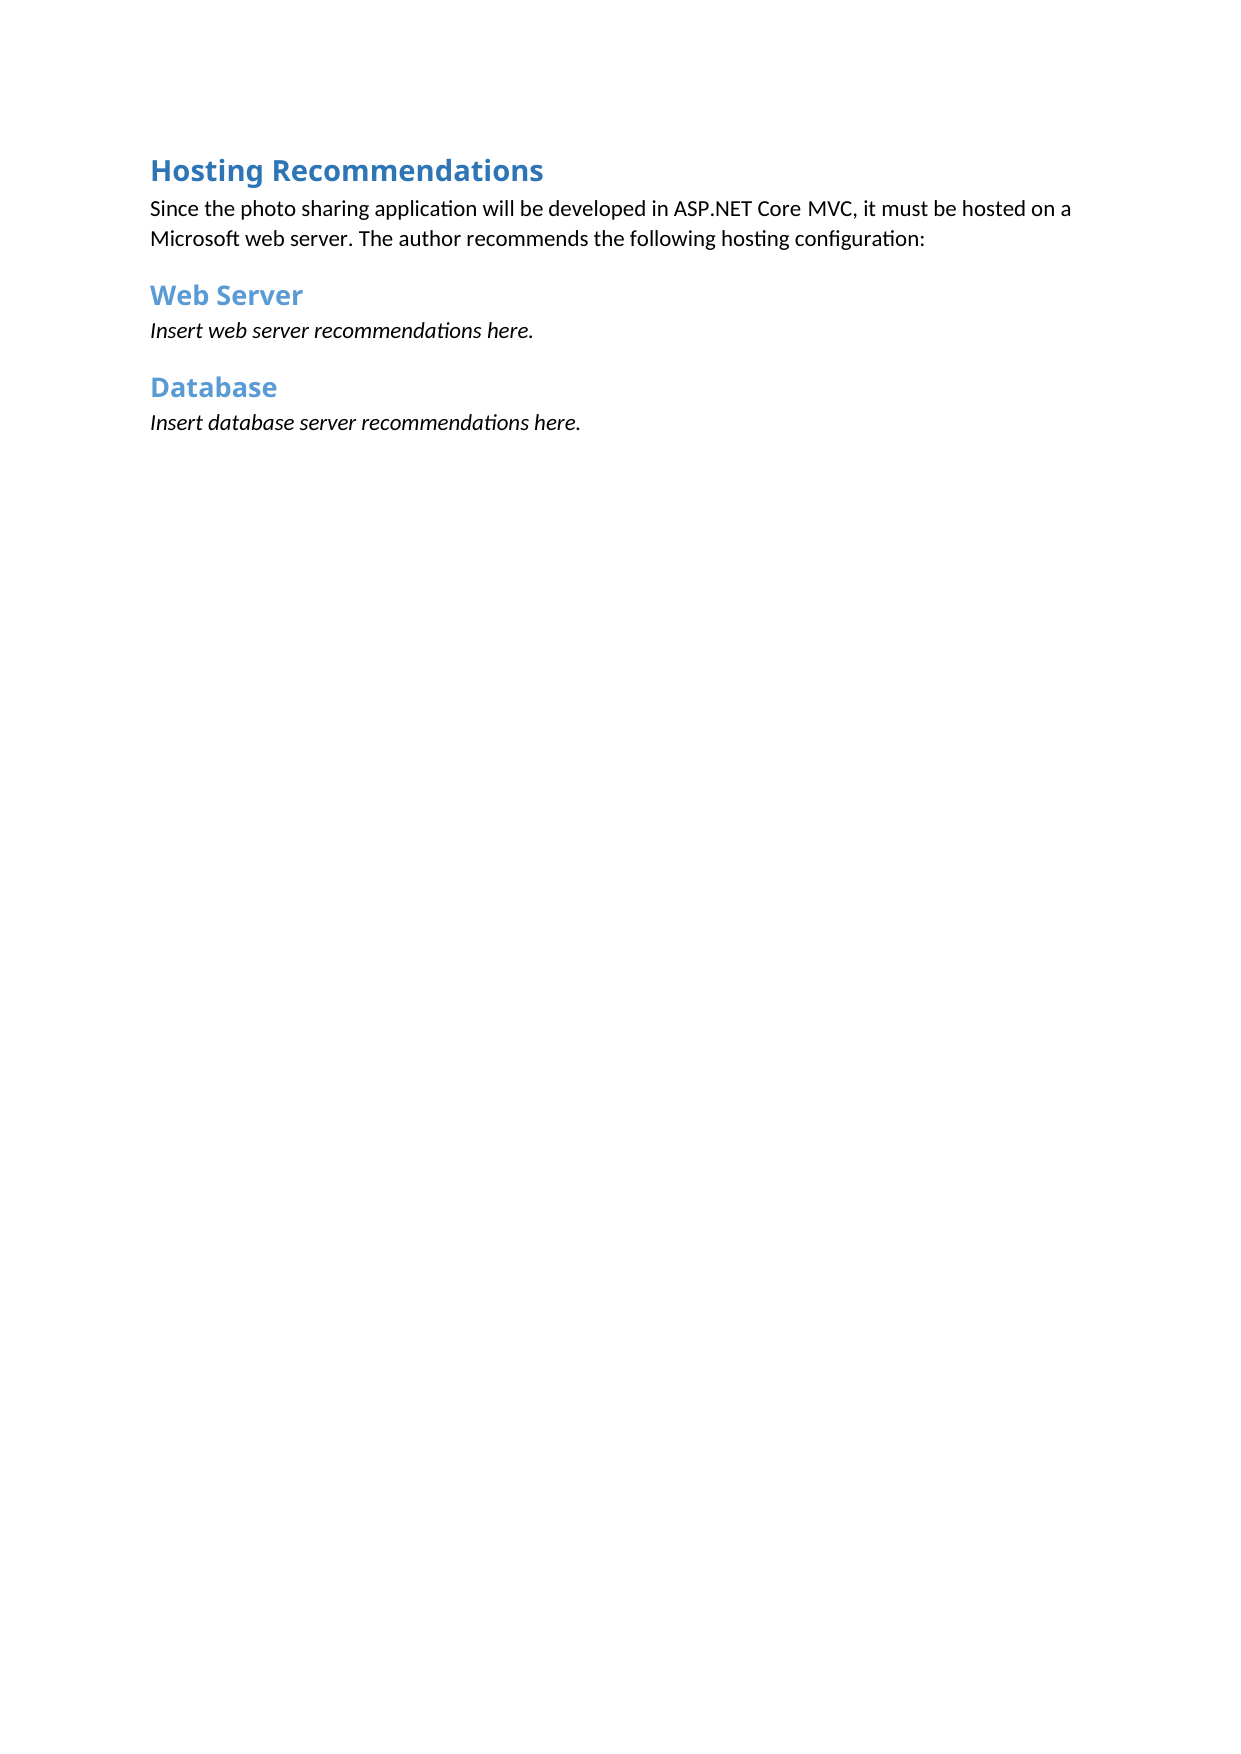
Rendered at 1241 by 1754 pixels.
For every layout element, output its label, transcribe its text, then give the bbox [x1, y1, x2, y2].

text Since the photo sharing application will be developed in ASP.NET Core MVC, it must be hosted on a Microsoft web server. The author recommends the following hosting configuration: [150, 194, 1090, 252]
text Insert web server recommendations here. [150, 316, 1090, 344]
subtitle Database [150, 368, 1090, 405]
subtitle Hosting Recommendations [150, 150, 1090, 190]
subtitle Web Server [150, 276, 1090, 313]
text Insert database server recommendations here. [150, 408, 1090, 437]
